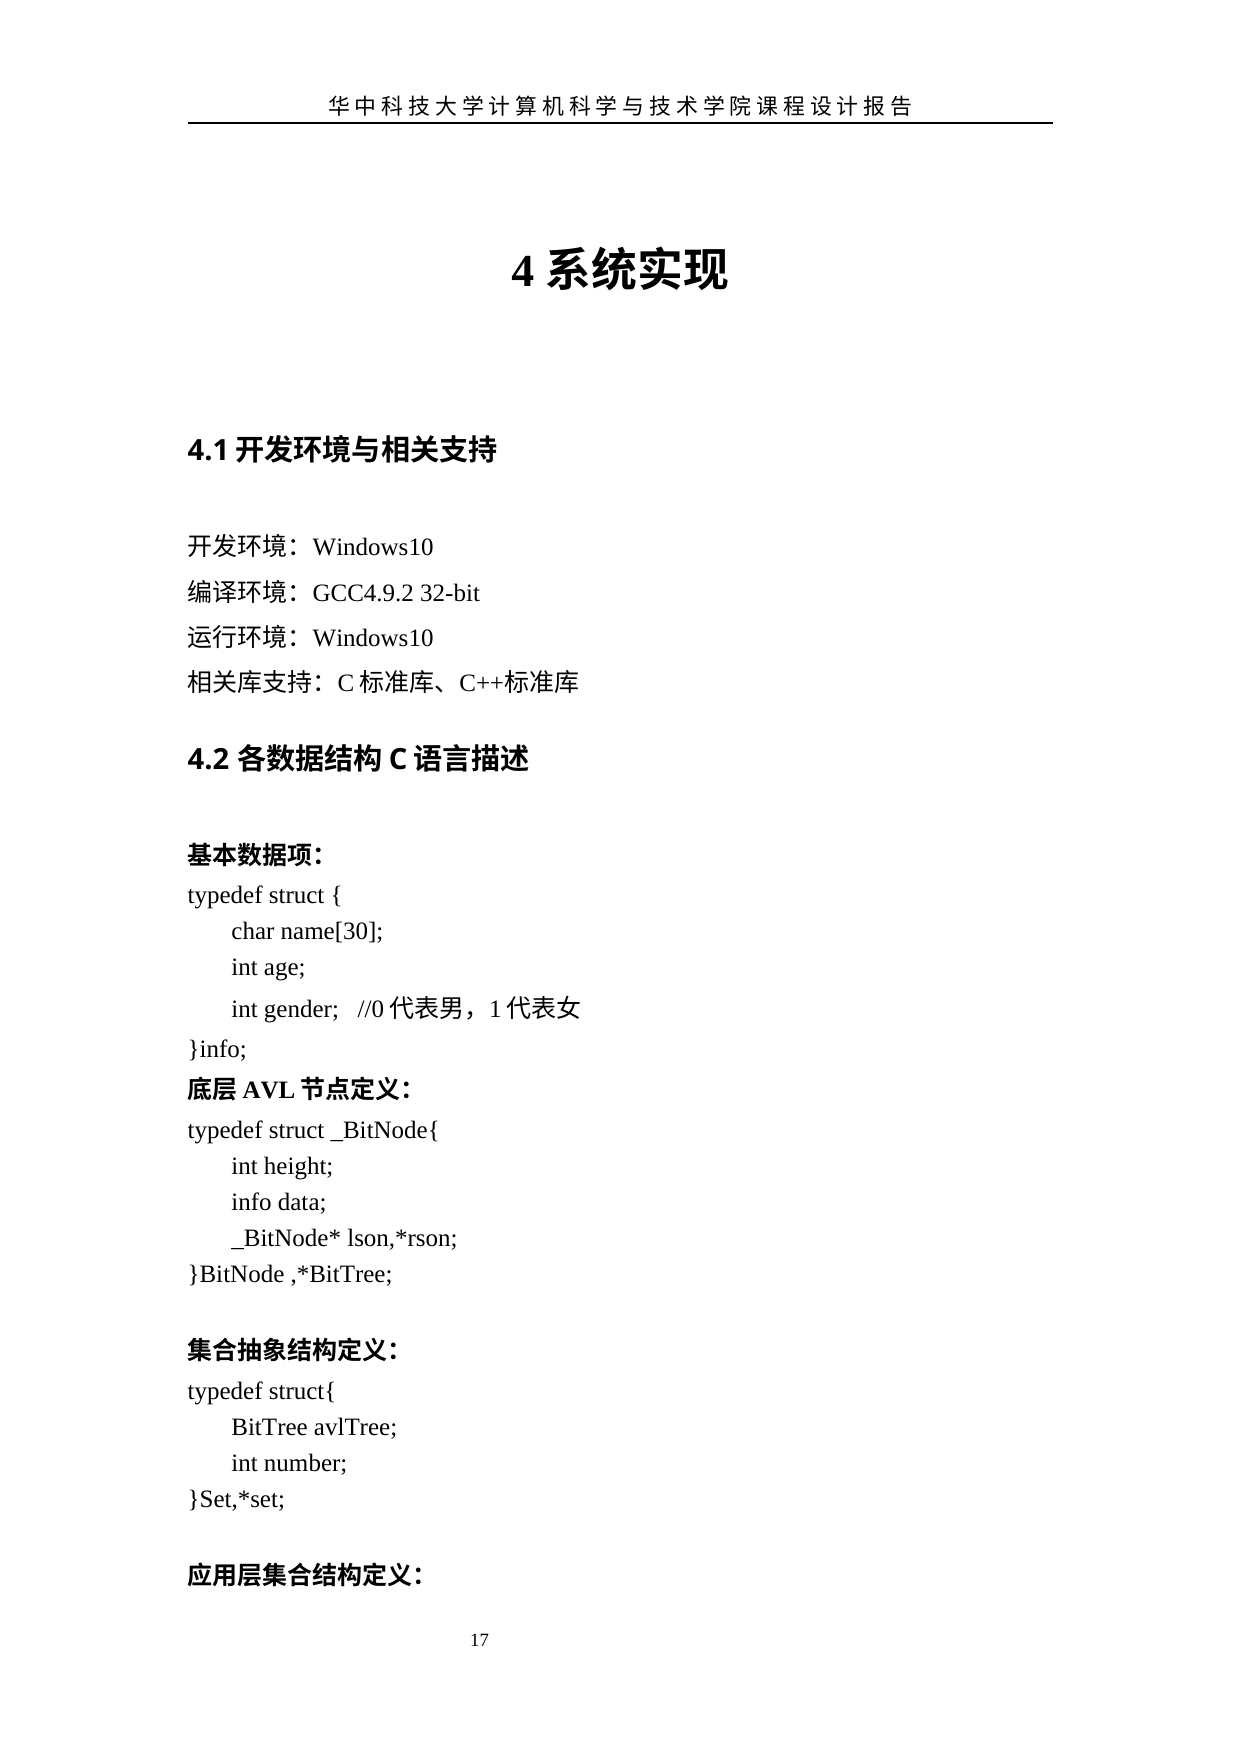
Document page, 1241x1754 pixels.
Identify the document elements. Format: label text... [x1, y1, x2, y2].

text BitTree avlTree; [187, 1412, 1053, 1441]
text 底层AVL节点定义： [187, 1069, 1053, 1106]
text 集合抽象结构定义： [187, 1331, 1053, 1367]
text typedef struct { [187, 881, 1053, 909]
text info data; [187, 1187, 1053, 1216]
text 相关库支持：C标准库、C++标准库 [187, 663, 1053, 699]
text 应用层集合结构定义： [187, 1556, 1053, 1592]
text 开发环境：Windows10 [187, 527, 1053, 563]
text _BitNode* lson,*rson; [187, 1223, 1053, 1251]
text }BitNode ,*BitTree; [187, 1259, 1053, 1287]
subtitle 4 系统实现 [187, 233, 1053, 300]
text 基本数据项： [187, 835, 1053, 871]
text typedef struct _BitNode{ [187, 1115, 1053, 1144]
subtitle 4.1开发环境与相关支持 [187, 427, 1053, 469]
text int gender; //0代表男，1代表女 [187, 988, 1053, 1024]
text typedef struct{ [187, 1376, 1053, 1404]
text int number; [187, 1448, 1053, 1476]
text }info; [187, 1034, 1053, 1062]
text }Set,*set; [187, 1484, 1053, 1512]
subtitle 4.2 各数据结构C语言描述 [187, 735, 1053, 778]
text int age; [187, 952, 1053, 981]
text 运行环境：Windows10 [187, 617, 1053, 654]
text int height; [187, 1151, 1053, 1179]
text 编译环境：GCC4.9.2 32-bit [187, 572, 1053, 608]
text char name[30]; [187, 916, 1053, 945]
